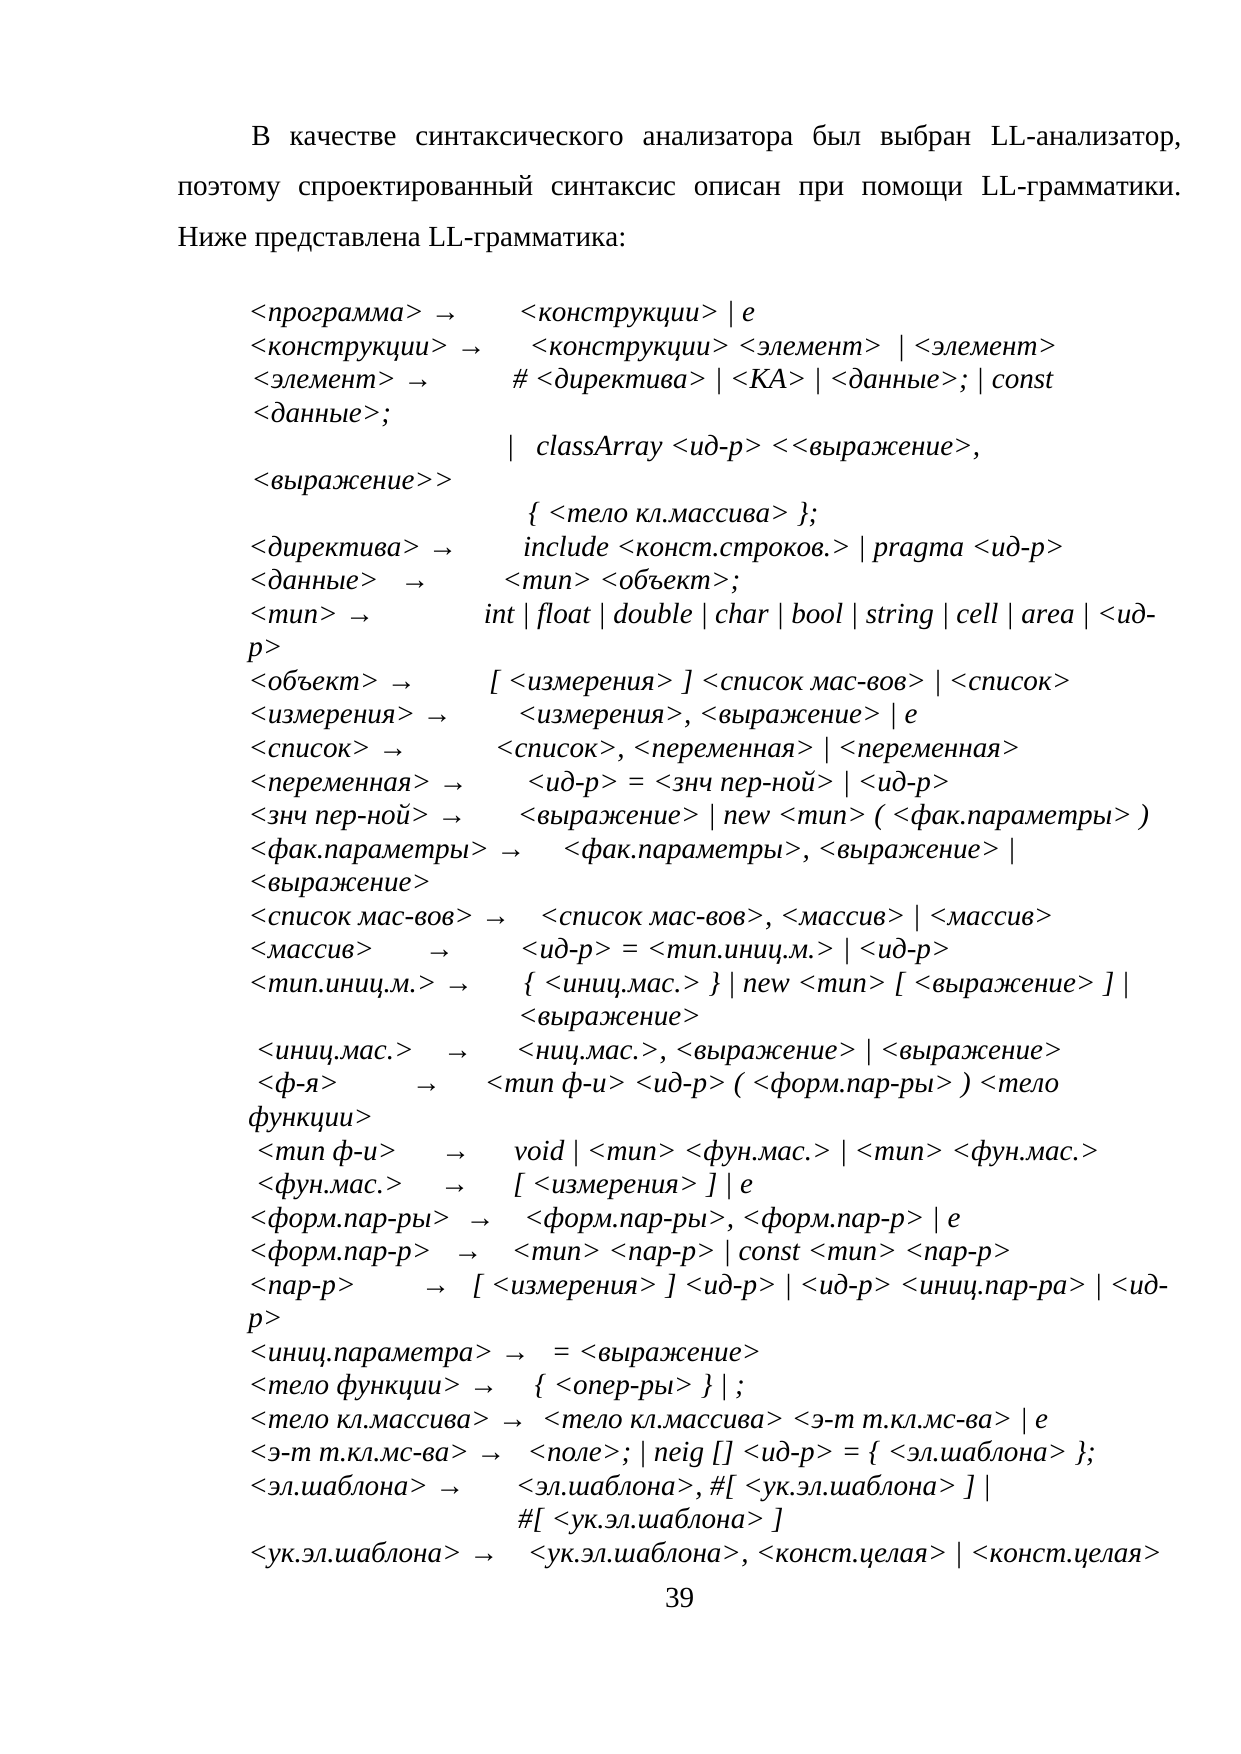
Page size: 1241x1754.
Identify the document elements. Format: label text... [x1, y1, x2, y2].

text <пар-р> → [ <измерения> ] <ид-р> | <ид-р> <иниц.пар-ра> | <ид-р> [248, 1267, 1181, 1334]
text <конструкции> → <конструкции> <элемент> | <элемент> [248, 328, 1181, 361]
text #[ <ук.эл.шаблона> ] [248, 1502, 1181, 1535]
text <форм.пар-р> → <тип> <пар-р> | const <тип> <пар-р> [248, 1233, 1181, 1267]
text <ук.эл.шаблона> → <ук.эл.шаблона>, <конст.целая> | <конст.целая> [248, 1535, 1181, 1569]
text { <тело кл.массива> }; [251, 495, 1181, 529]
text <тип> → int | float | double | char | bool | string | cell | area | <ид-р> [248, 596, 1181, 663]
text <э-т т.кл.мc-ва> → <поле>; | neig [] <ид-р> = { <эл.шаблона> }; [248, 1434, 1181, 1468]
text <список мас-вов> → <список мас-вов>, <массив> | <массив> [248, 898, 1181, 931]
text <тело кл.массива> → <тело кл.массива> <э-т т.кл.мc-ва> | e [248, 1401, 1181, 1434]
text <программа> → <конструкции> | e [248, 294, 1181, 328]
text <переменная> → <ид-р> = <знч пер-ной> | <ид-р> [248, 764, 1181, 797]
text <тип ф-и> → void | <тип> <фун.мас.> | <тип> <фун.мас.> [248, 1133, 1181, 1166]
text <тип.иниц.м.> → { <иниц.мас.> } | new <тип> [ <выражение> ] | [248, 965, 1181, 998]
text | classArray <ид-р> <<выражение>, <выражение>> [251, 428, 1181, 495]
text <фун.мас.> → [ <измерения> ] | e [248, 1166, 1181, 1200]
text <массив> → <ид-р> = <тип.иниц.м.> | <ид-р> [248, 931, 1181, 965]
text <выражение> [248, 998, 1181, 1032]
text В качестве синтаксического анализатора был выбран LL-анализатор, поэтому спроектированный синтаксис описан при помощи LL-грамматики. Ниже представлена LL-грамматика: [177, 118, 1181, 252]
text <эл.шаблона> → <эл.шаблона>, #[ <ук.эл.шаблона> ] | [248, 1468, 1181, 1502]
text <список> → <список>, <переменная> | <переменная> [248, 730, 1181, 764]
text <элемент> → # <директива> | <КА> | <данные>; | const <данные>; [251, 361, 1181, 428]
text <знч пер-ной> → <выражение> | new <тип> ( <фак.параметры> ) [248, 797, 1181, 831]
text <иниц.параметра> → = <выражение> [248, 1334, 1181, 1367]
text <ф-я> → <тип ф-и> <ид-р> ( <форм.пар-ры> ) <тело функции> [248, 1066, 1181, 1133]
text <тело функции> → { <опер-ры> } | ; [248, 1367, 1181, 1401]
text <объект> → [ <измерения> ] <список мас-вов> | <список> [248, 663, 1181, 697]
text <форм.пар-ры> → <форм.пар-ры>, <форм.пар-р> | e [248, 1200, 1181, 1233]
text <измерения> → <измерения>, <выражение> | e [248, 697, 1181, 730]
text <иниц.мас.> → <ниц.мас.>, <выражение> | <выражение> [248, 1032, 1181, 1066]
text <директива> → include <конст.строков.> | pragma <ид-р> [248, 529, 1181, 562]
text <фак.параметры> → <фак.параметры>, <выражение> | <выражение> [248, 831, 1181, 898]
text <данные> → <тип> <объект>; [248, 562, 1181, 596]
